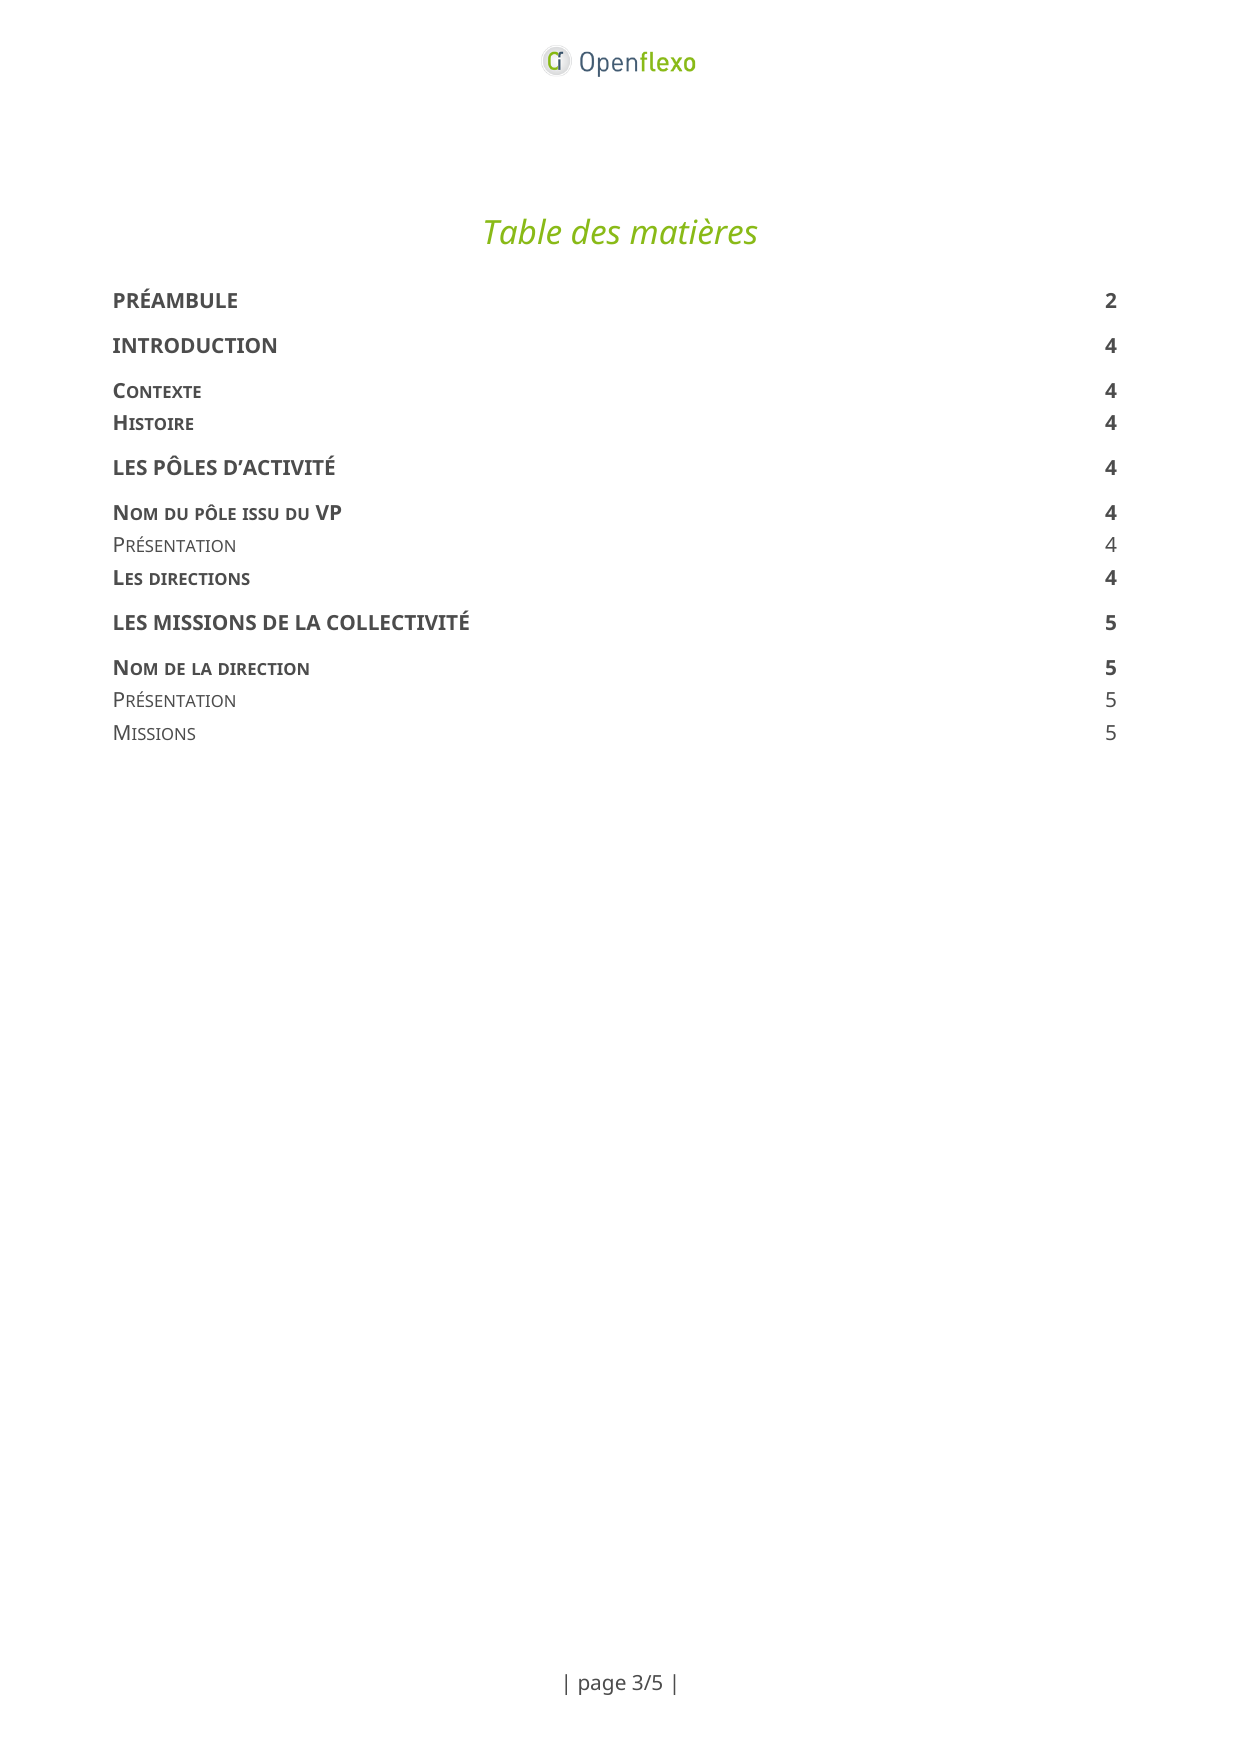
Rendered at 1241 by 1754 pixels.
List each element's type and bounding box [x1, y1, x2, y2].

picture [540, 44, 701, 77]
